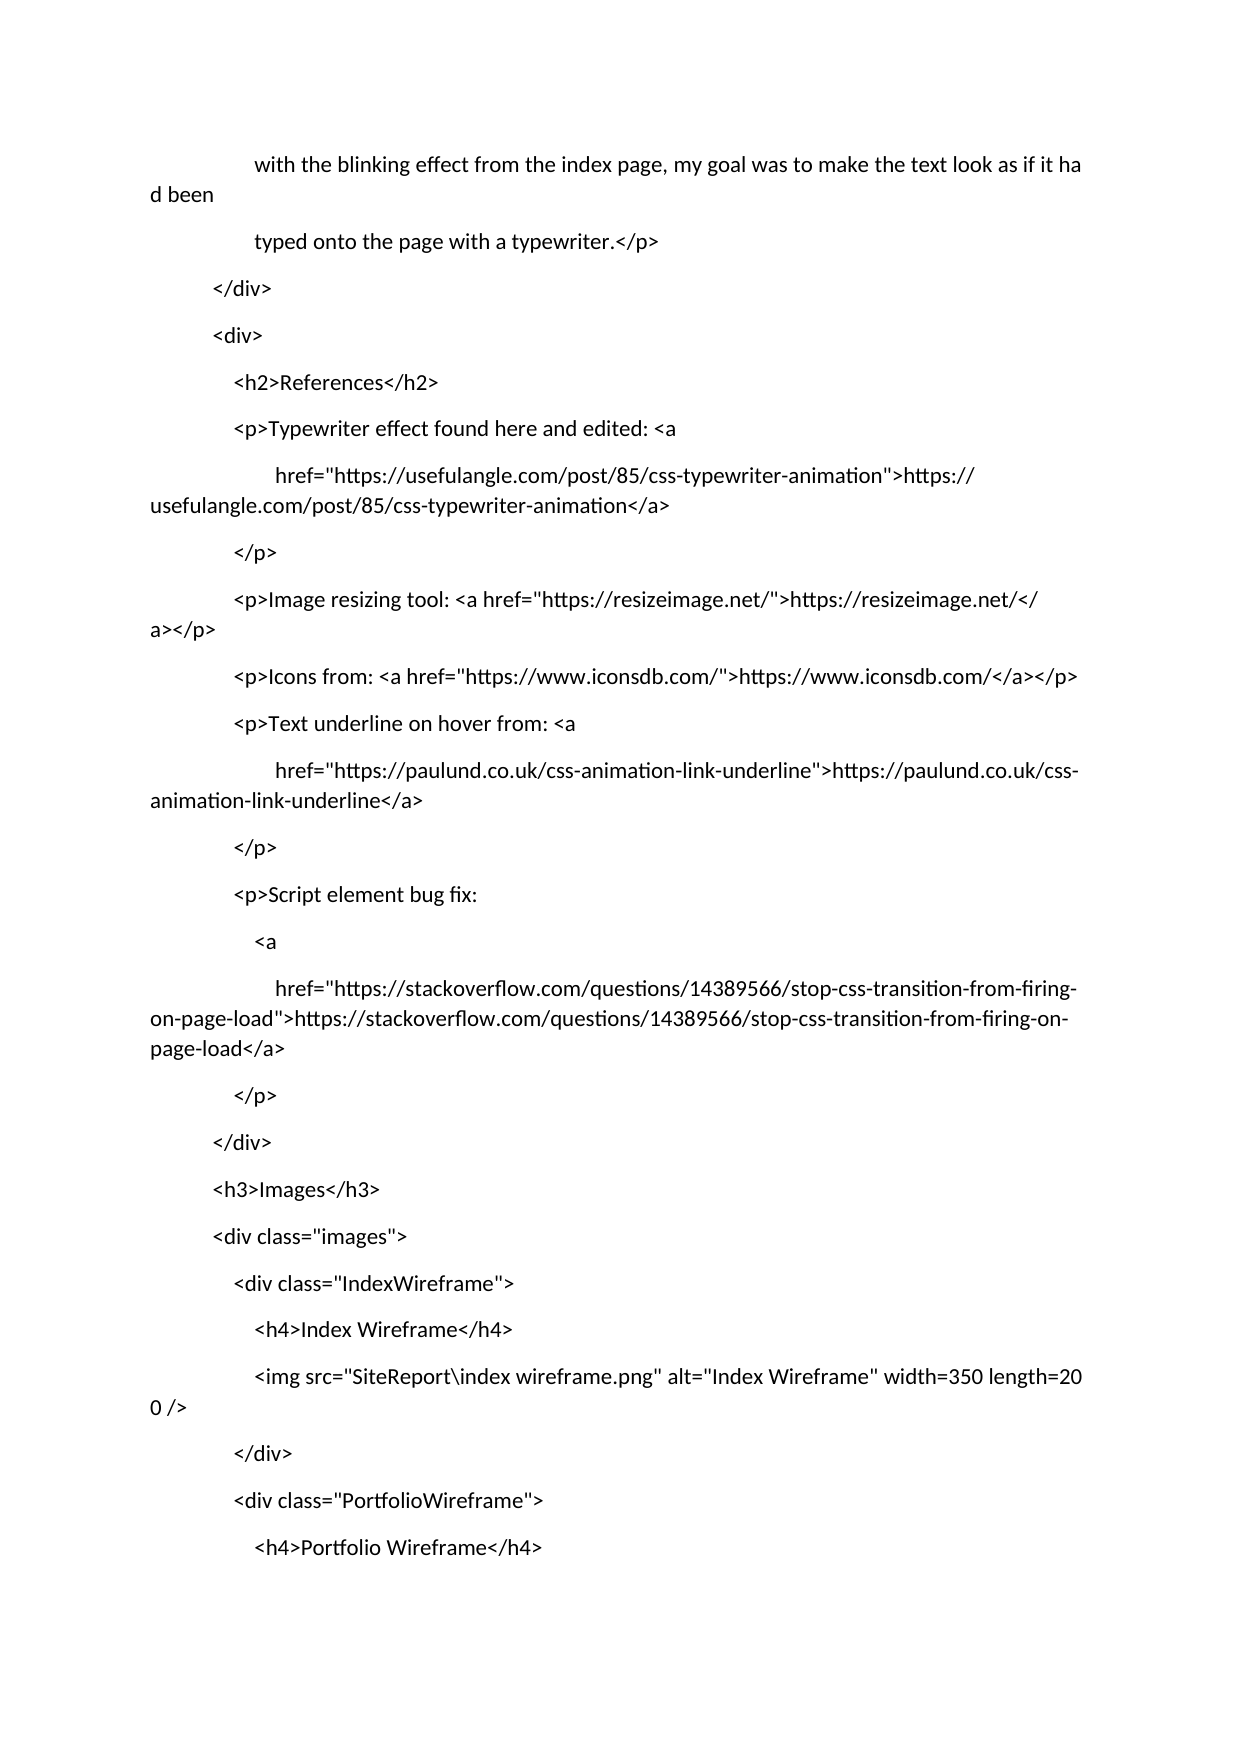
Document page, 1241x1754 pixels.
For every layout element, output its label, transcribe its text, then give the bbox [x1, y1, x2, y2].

text <h3>Images</h3> [150, 1175, 1090, 1203]
text href="https://stackoverflow.com/questions/14389566/stop-css-transition-from-firing-on-page-load">https://stackoverflow.com/questions/14389566/stop-css-transition-from-firing-on-page-load</a> [150, 974, 1090, 1062]
text </p> [150, 538, 1090, 567]
text <a [150, 927, 1090, 955]
text <p>Script element bug fix: [150, 880, 1090, 908]
text <div class="IndexWireframe"> [150, 1269, 1090, 1297]
text <div class="PortfolioWireframe"> [150, 1486, 1090, 1514]
text <p>Typewriter effect found here and edited: <a [150, 414, 1090, 443]
text href="https://paulund.co.uk/css-animation-link-underline">https://paulund.co.uk/css-animation-link-underline</a> [150, 756, 1090, 814]
text <p>Text underline on hover from: <a [150, 709, 1090, 737]
text <div class="images"> [150, 1222, 1090, 1250]
text href="https://usefulangle.com/post/85/css-typewriter-animation">https://usefulangle.com/post/85/css-typewriter-animation</a> [150, 461, 1090, 520]
text <div> [150, 321, 1090, 349]
text </div> [150, 1128, 1090, 1156]
text <h4>Portfolio Wireframe</h4> [150, 1533, 1090, 1561]
text <img src="SiteReport\index wireframe.png" alt="Index Wireframe" width=350 length=200 /> [150, 1362, 1090, 1421]
text with the blinking effect from the index page, my goal was to make the text look as if it had been [150, 150, 1090, 208]
text <p>Image resizing tool: <a href="https://resizeimage.net/">https://resizeimage.net/</a></p> [150, 585, 1090, 644]
text typed onto the page with a typewriter.</p> [150, 227, 1090, 255]
text </p> [150, 833, 1090, 861]
text </p> [150, 1081, 1090, 1109]
text </div> [150, 274, 1090, 302]
text <p>Icons from: <a href="https://www.iconsdb.com/">https://www.iconsdb.com/</a></p> [150, 662, 1090, 691]
text <h2>References</h2> [150, 368, 1090, 396]
text </div> [150, 1439, 1090, 1468]
text <h4>Index Wireframe</h4> [150, 1316, 1090, 1344]
